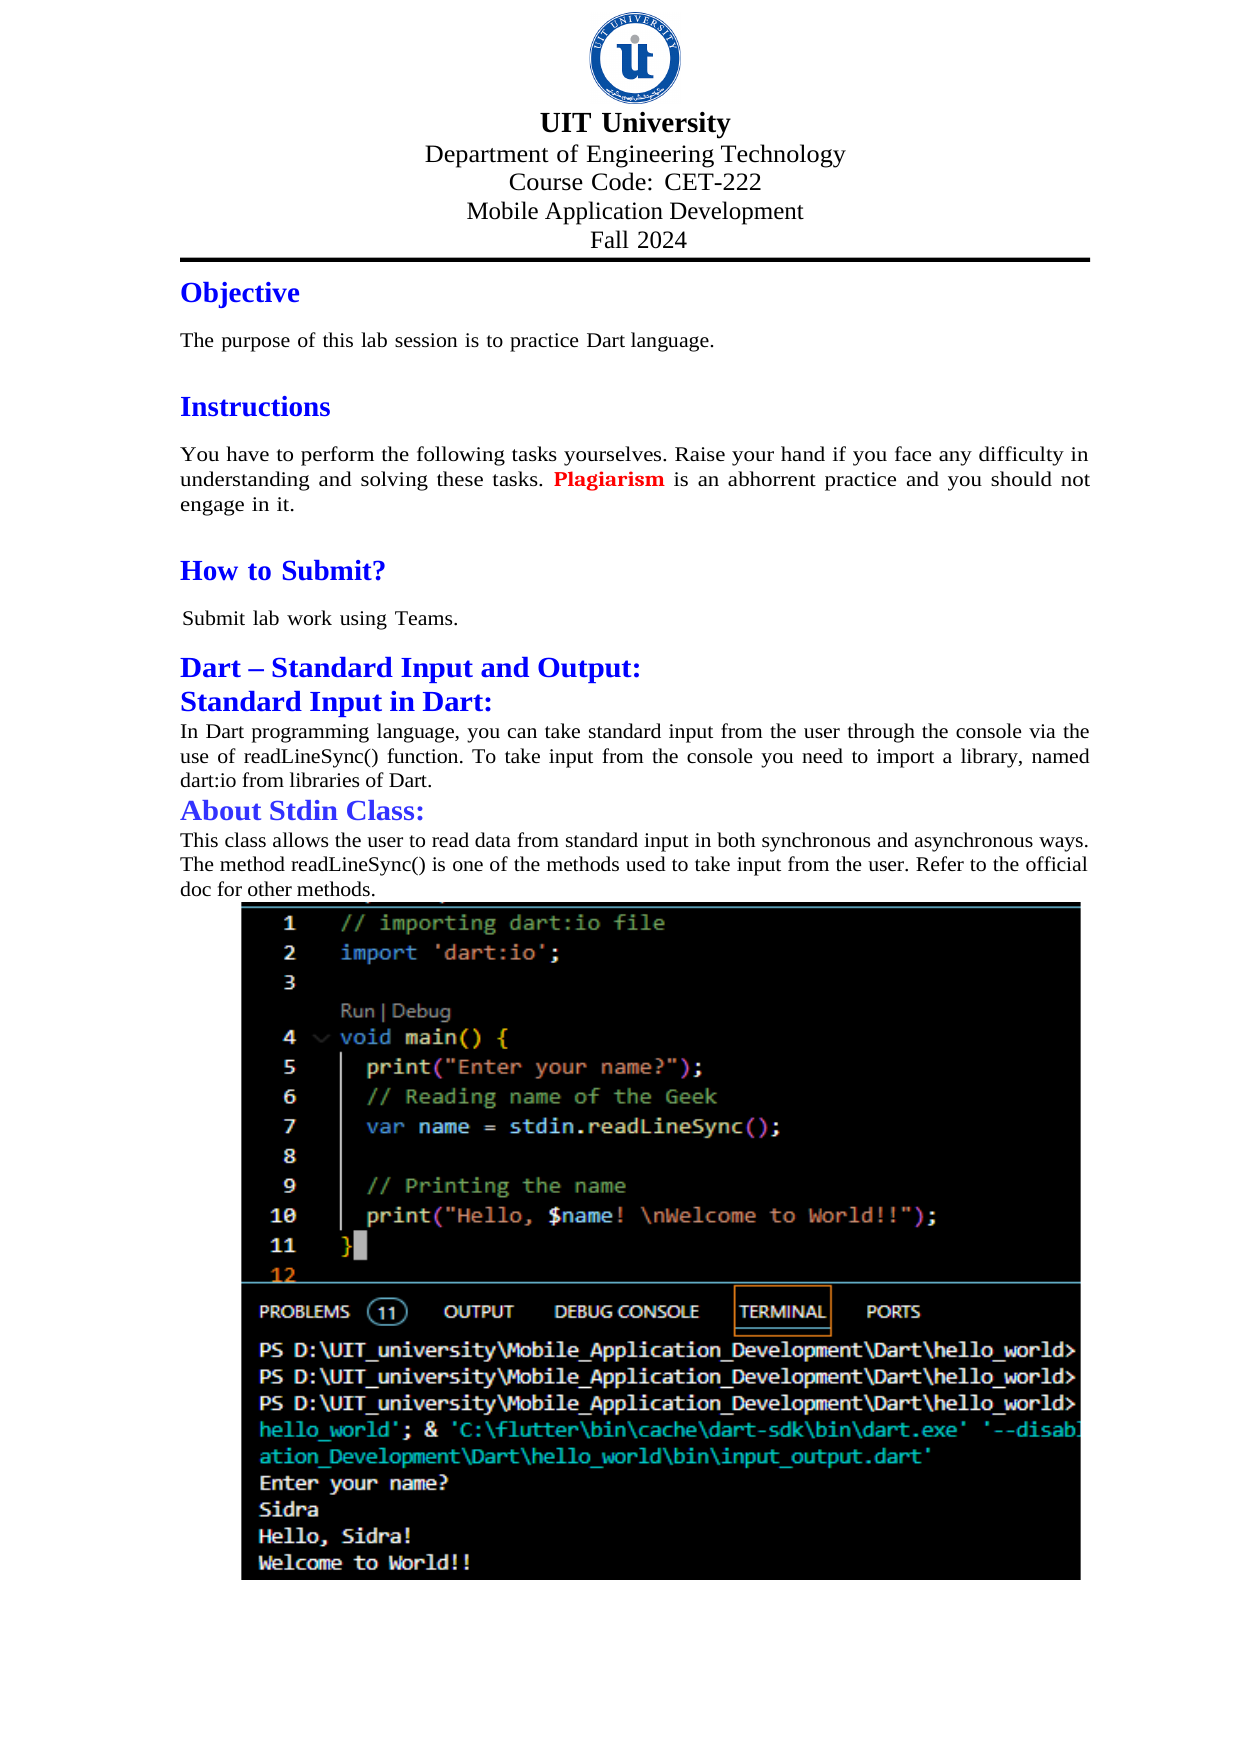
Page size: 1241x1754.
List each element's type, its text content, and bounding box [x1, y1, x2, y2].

text Dart – Standard Input and Output: [180, 650, 1091, 683]
text You have to perform the following tasks yourselves. Raise your hand if you face any difficulty in understanding and solving these tasks. Plagiarism is an abhorrent practice and you should not engage in it. [180, 442, 1091, 516]
picture [240, 902, 1081, 1578]
subtitle How to Submit? [180, 553, 1178, 587]
subtitle Instructions [180, 389, 1178, 422]
picture [589, 12, 681, 104]
text The purpose of this lab session is to practice Dart language. [180, 328, 1178, 352]
text Standard Input in Dart: [180, 684, 1091, 718]
subtitle Objective [180, 275, 1178, 309]
text This class allows the user to read data from standard input in both synchronous and asynchronous ways. The method readLineSync() is one of the methods used to take input from the user. Refer to the official doc for other methods. [180, 827, 1091, 901]
text Submit lab work using Teams. [144, 606, 1178, 630]
text In Dart programming language, you can take standard input from the user through the console via the use of readLineSync() function. To take input from the console you need to import a library, named dart:io from libraries of Dart. [180, 719, 1091, 792]
text About Stdin Class: [180, 793, 1091, 827]
